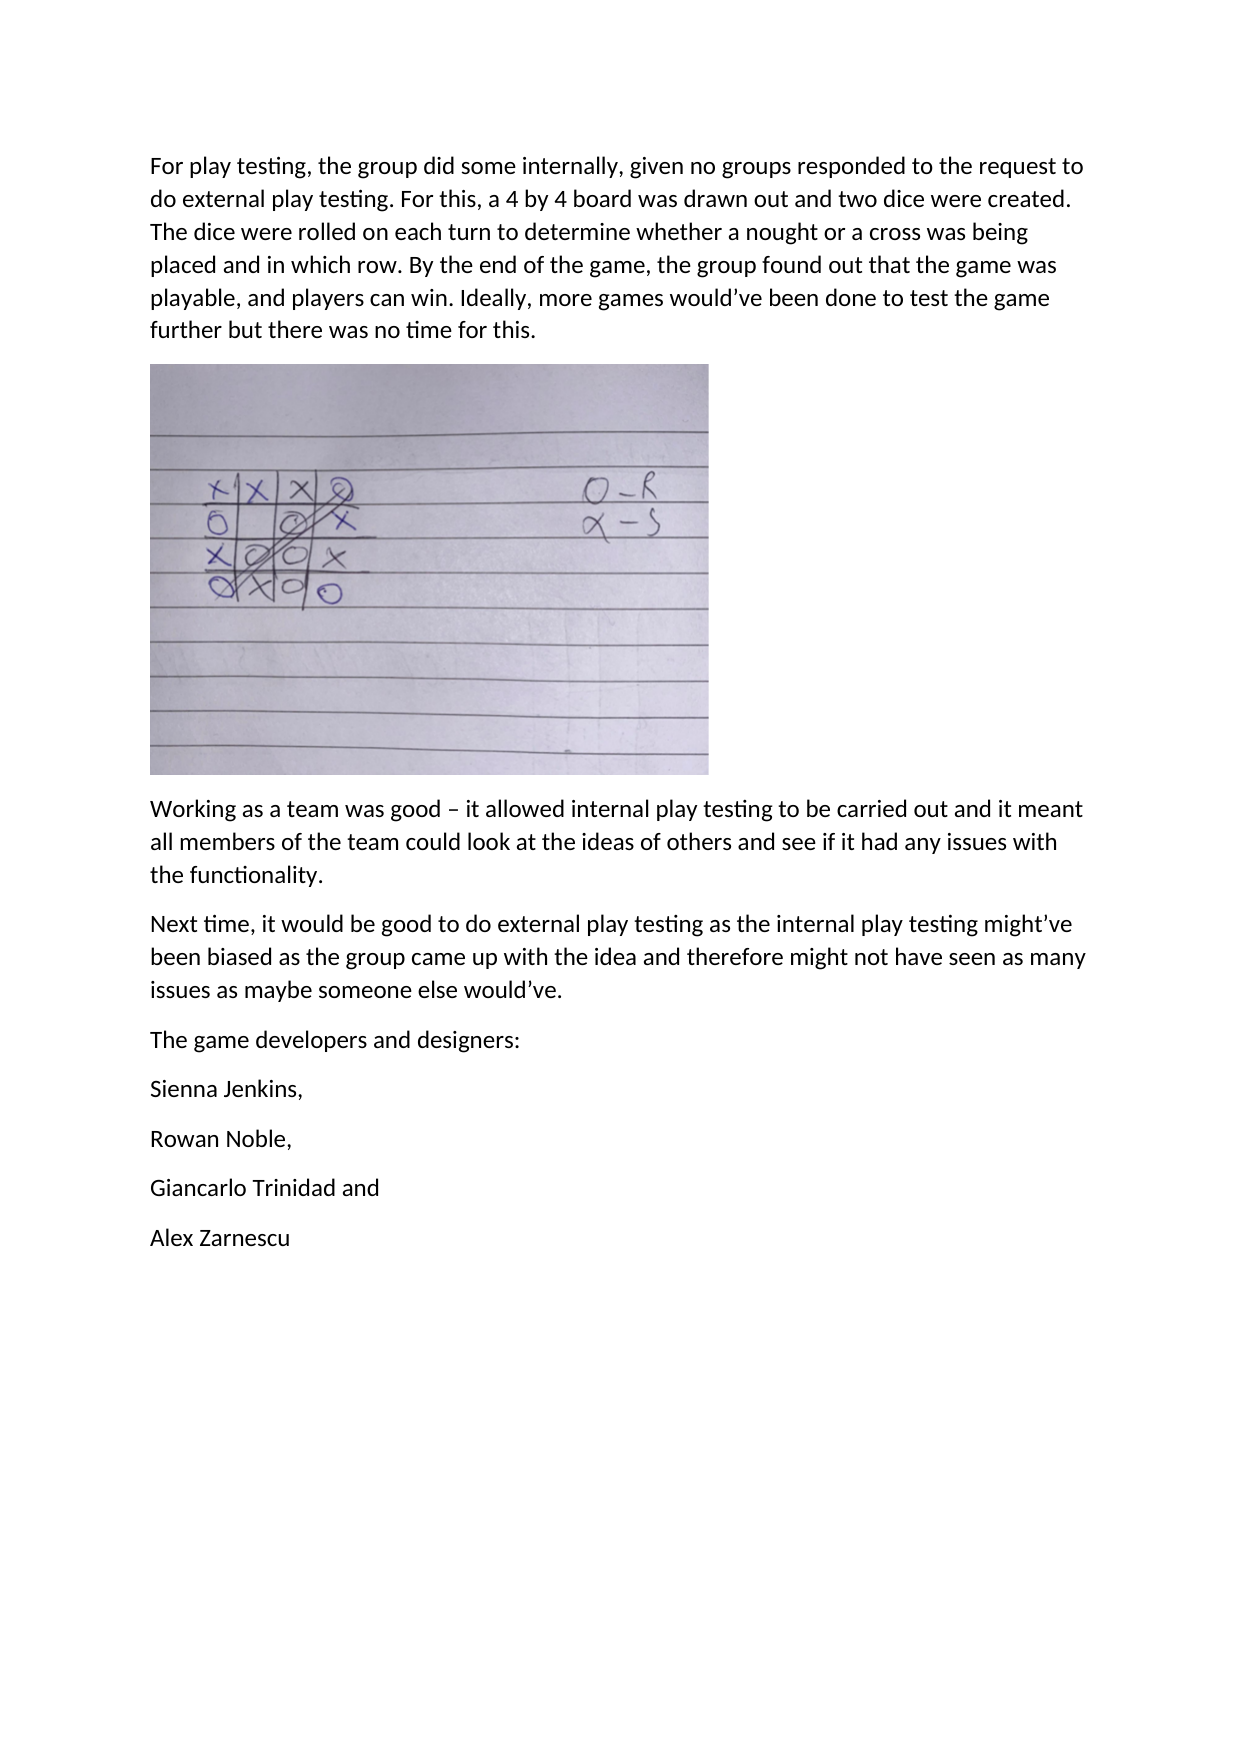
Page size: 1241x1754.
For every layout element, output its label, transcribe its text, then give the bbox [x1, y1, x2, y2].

text Sienna Jenkins, [150, 1073, 1090, 1104]
text Next time, it would be good to do external play testing as the internal play testing might’ve been biased as the group came up with the idea and therefore might not have seen as many issues as maybe someone else would’ve. [150, 908, 1090, 1005]
text For play testing, the group did some internally, given no groups responded to the request to do external play testing. For this, a 4 by 4 board was drawn out and two dice were created. The dice were rolled on each turn to determine whether a nought or a cross was being placed and in which row. By the end of the game, the group found out that the game was playable, and players can win. Ideally, more games would’ve been done to test the game further but there was no time for this. [150, 150, 1090, 345]
text Working as a team was good – it allowed internal play testing to be carried out and it meant all members of the team could look at the ideas of others and see if it had any issues with the functionality. [150, 793, 1090, 889]
text Rowan Noble, [150, 1123, 1090, 1153]
text Giancarlo Trinidad and [150, 1173, 1090, 1203]
text The game developers and designers: [150, 1024, 1090, 1054]
text Alex Zarnescu [150, 1222, 1090, 1253]
picture [150, 364, 709, 775]
